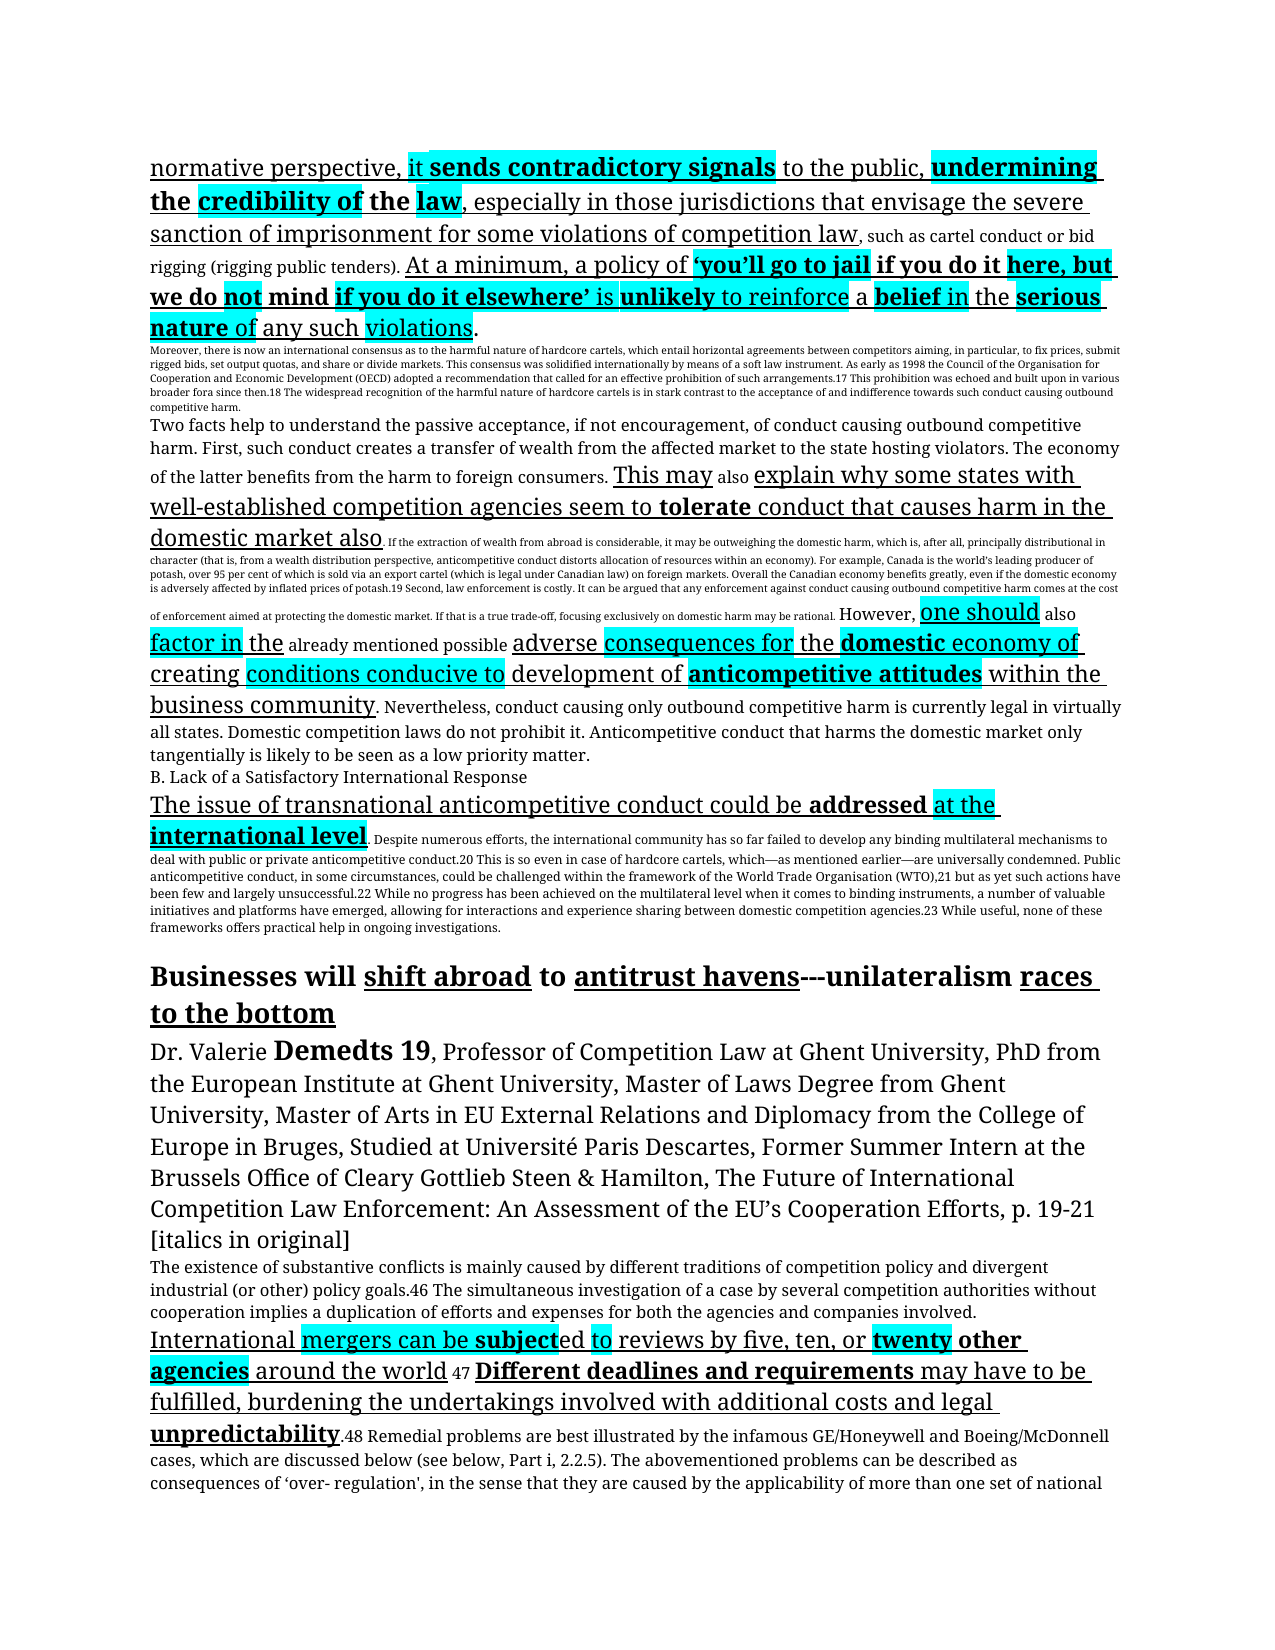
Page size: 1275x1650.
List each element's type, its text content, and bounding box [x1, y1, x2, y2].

subtitle Businesses will shift abroad to antitrust havens---unilateralism races to the bottom [150, 957, 1125, 1031]
text Moreover, there is now an international consensus as to the harmful nature of hardcore cartels, which entail horizontal agreements between competitors aiming, in particular, to fix prices, submit rigged bids, set output quotas, and share or divide markets. This consensus was solidified internationally by means of a soft law instrument. As early as 1998 the Council of the Organisation for Cooperation and Economic Development (OECD) adopted a recommendation that called for an effective prohibition of such arrangements.17 This prohibition was echoed and built upon in various broader fora since then.18 The widespread recognition of the harmful nature of hardcore cartels is in stark contrast to the acceptance of and indifference towards such conduct causing outbound competitive harm. [150, 343, 1125, 414]
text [150, 1256, 1125, 1494]
text The issue of transnational anticompetitive conduct could be addressed at the international level. Despite numerous efforts, the international community has so far failed to develop any binding multilateral mechanisms to deal with public or private anticompetitive conduct.20 This is so even in case of hardcore cartels, which—as mentioned earlier—are universally condemned. Public anticompetitive conduct, in some circumstances, could be challenged within the framework of the World Trade Organisation (WTO),21 but as yet such actions have been few and largely unsuccessful.22 While no progress has been achieved on the multilateral level when it comes to binding instruments, a number of valuable initiatives and platforms have emerged, allowing for interactions and experience sharing between domestic competition agencies.23 While useful, none of these frameworks offers practical help in ongoing investigations. [150, 789, 1125, 937]
text Dr. Valerie Demedts 19, Professor of Competition Law at Ghent University, PhD from the European Institute at Ghent University, Master of Laws Degree from Ghent University, Master of Arts in EU External Relations and Diplomacy from the College of Europe in Bruges, Studied at Université Paris Descartes, Former Summer Intern at the Brussels Office of Cleary Gottlieb Steen & Hamilton, The Future of International Competition Law Enforcement: An Assessment of the EU’s Cooperation Efforts, p. 19-21 [italics in original] [150, 1031, 1125, 1256]
text Two facts help to understand the passive acceptance, if not encouragement, of conduct causing outbound competitive harm. First, such conduct creates a transfer of wealth from the affected market to the state hosting violators. The economy of the latter benefits from the harm to foreign consumers. This may also explain why some states with well-established competition agencies seem to tolerate conduct that causes harm in the domestic market also. If the extraction of wealth from abroad is considerable, it may be outweighing the domestic harm, which is, after all, principally distributional in character (that is, from a wealth distribution perspective, anticompetitive conduct distorts allocation of resources within an economy). For example, Canada is the world’s leading producer of potash, over 95 per cent of which is sold via an export cartel (which is legal under Canadian law) on foreign markets. Overall the Canadian economy benefits greatly, even if the domestic economy is adversely affected by inflated prices of potash.19 Second, law enforcement is costly. It can be argued that any enforcement against conduct causing outbound competitive harm comes at the cost of enforcement aimed at protecting the domestic market. If that is a true trade-off, focusing exclusively on domestic harm may be rational. However, one should also factor in the already mentioned possible adverse consequences for the domestic economy of creating conditions conducive to development of anticompetitive attitudes within the business community. Nevertheless, conduct causing only outbound competitive harm is currently legal in virtually all states. Domestic competition laws do not prohibit it. Anticompetitive conduct that harms the domestic market only tangentially is likely to be seen as a low priority matter. [150, 414, 1125, 766]
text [150, 150, 1125, 343]
text B. Lack of a Satisfactory International Response [150, 766, 1125, 789]
